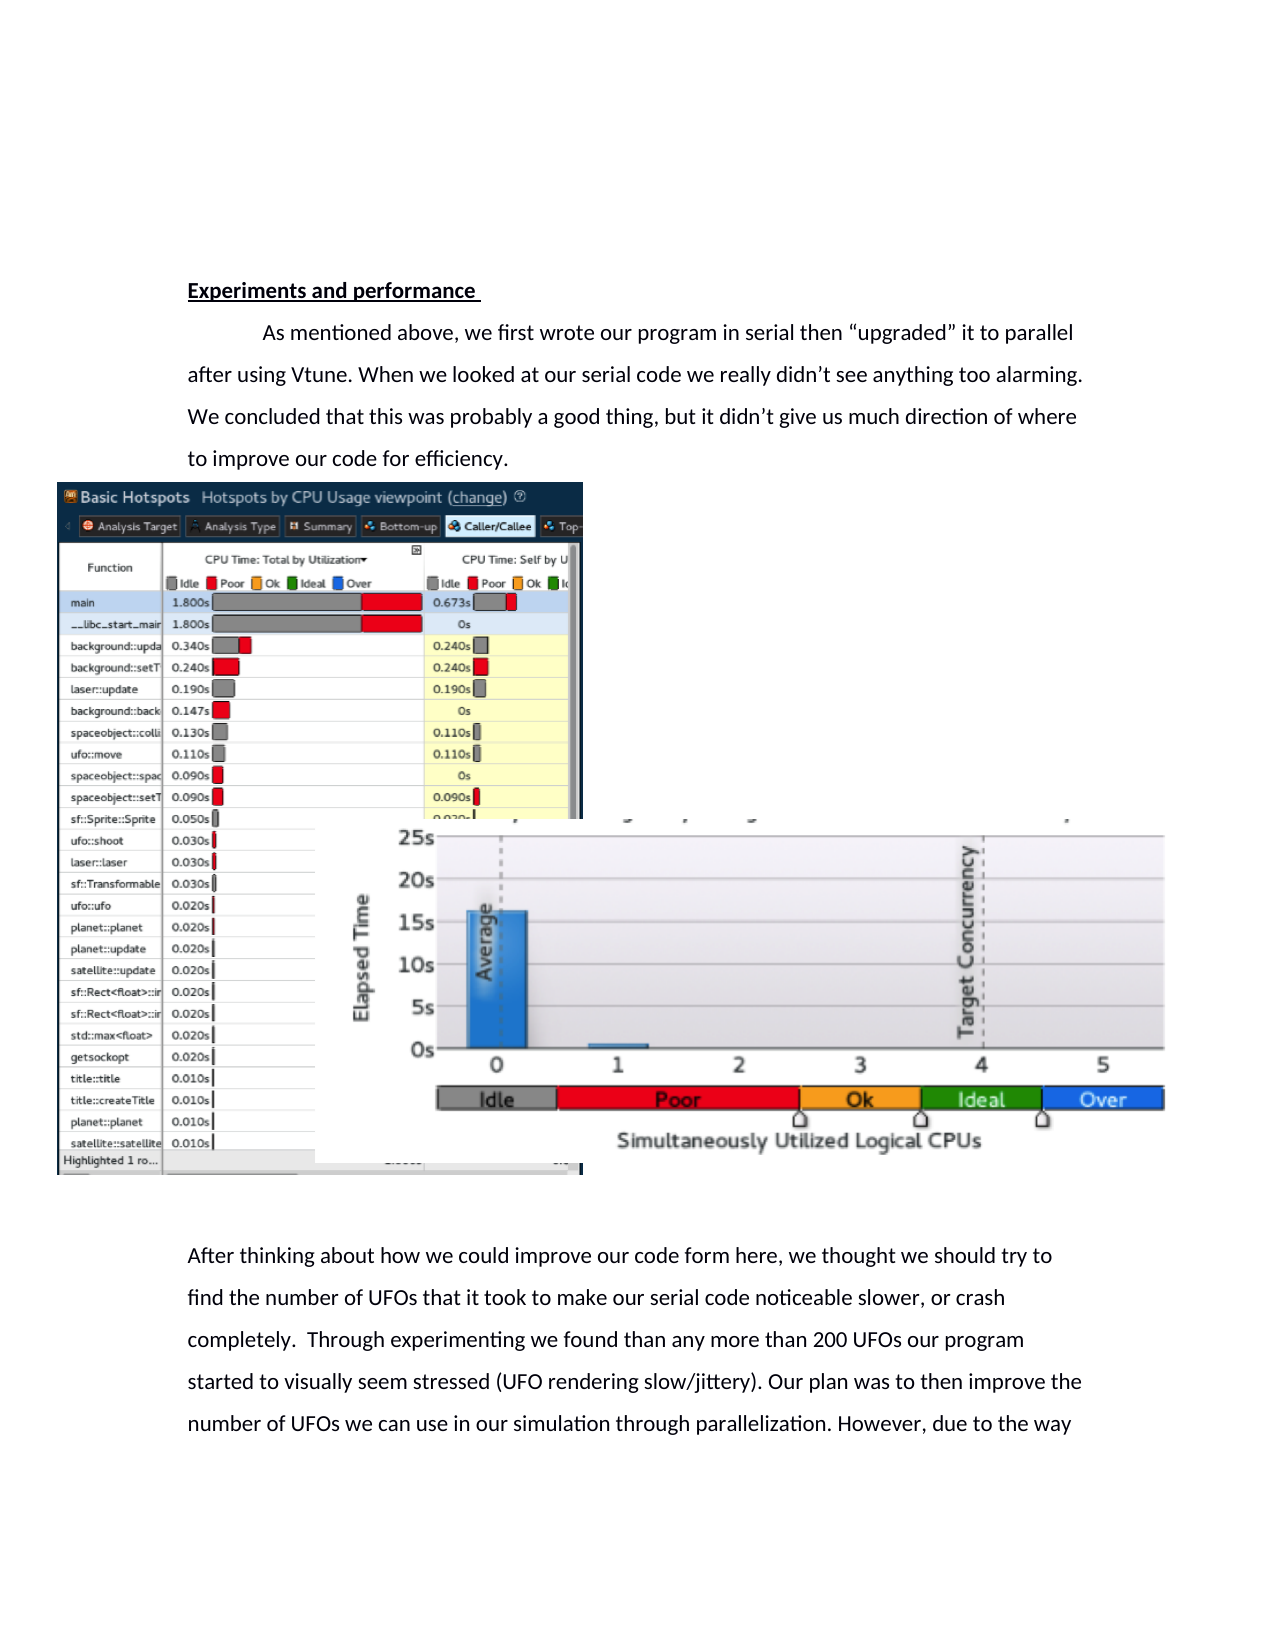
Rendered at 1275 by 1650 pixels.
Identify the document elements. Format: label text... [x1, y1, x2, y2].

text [187, 1241, 1087, 1437]
text As mentioned above, we first wrote our program in serial then “upgraded” it to parallel after using Vtune. When we looked at our serial code we really didn’t see anything too alarming. We concluded that this was probably a good thing, but it didn’t give us much direction of where to improve our code for efficiency. [187, 318, 1087, 472]
picture [56, 482, 1216, 1175]
text Experiments and performance [187, 276, 1087, 304]
